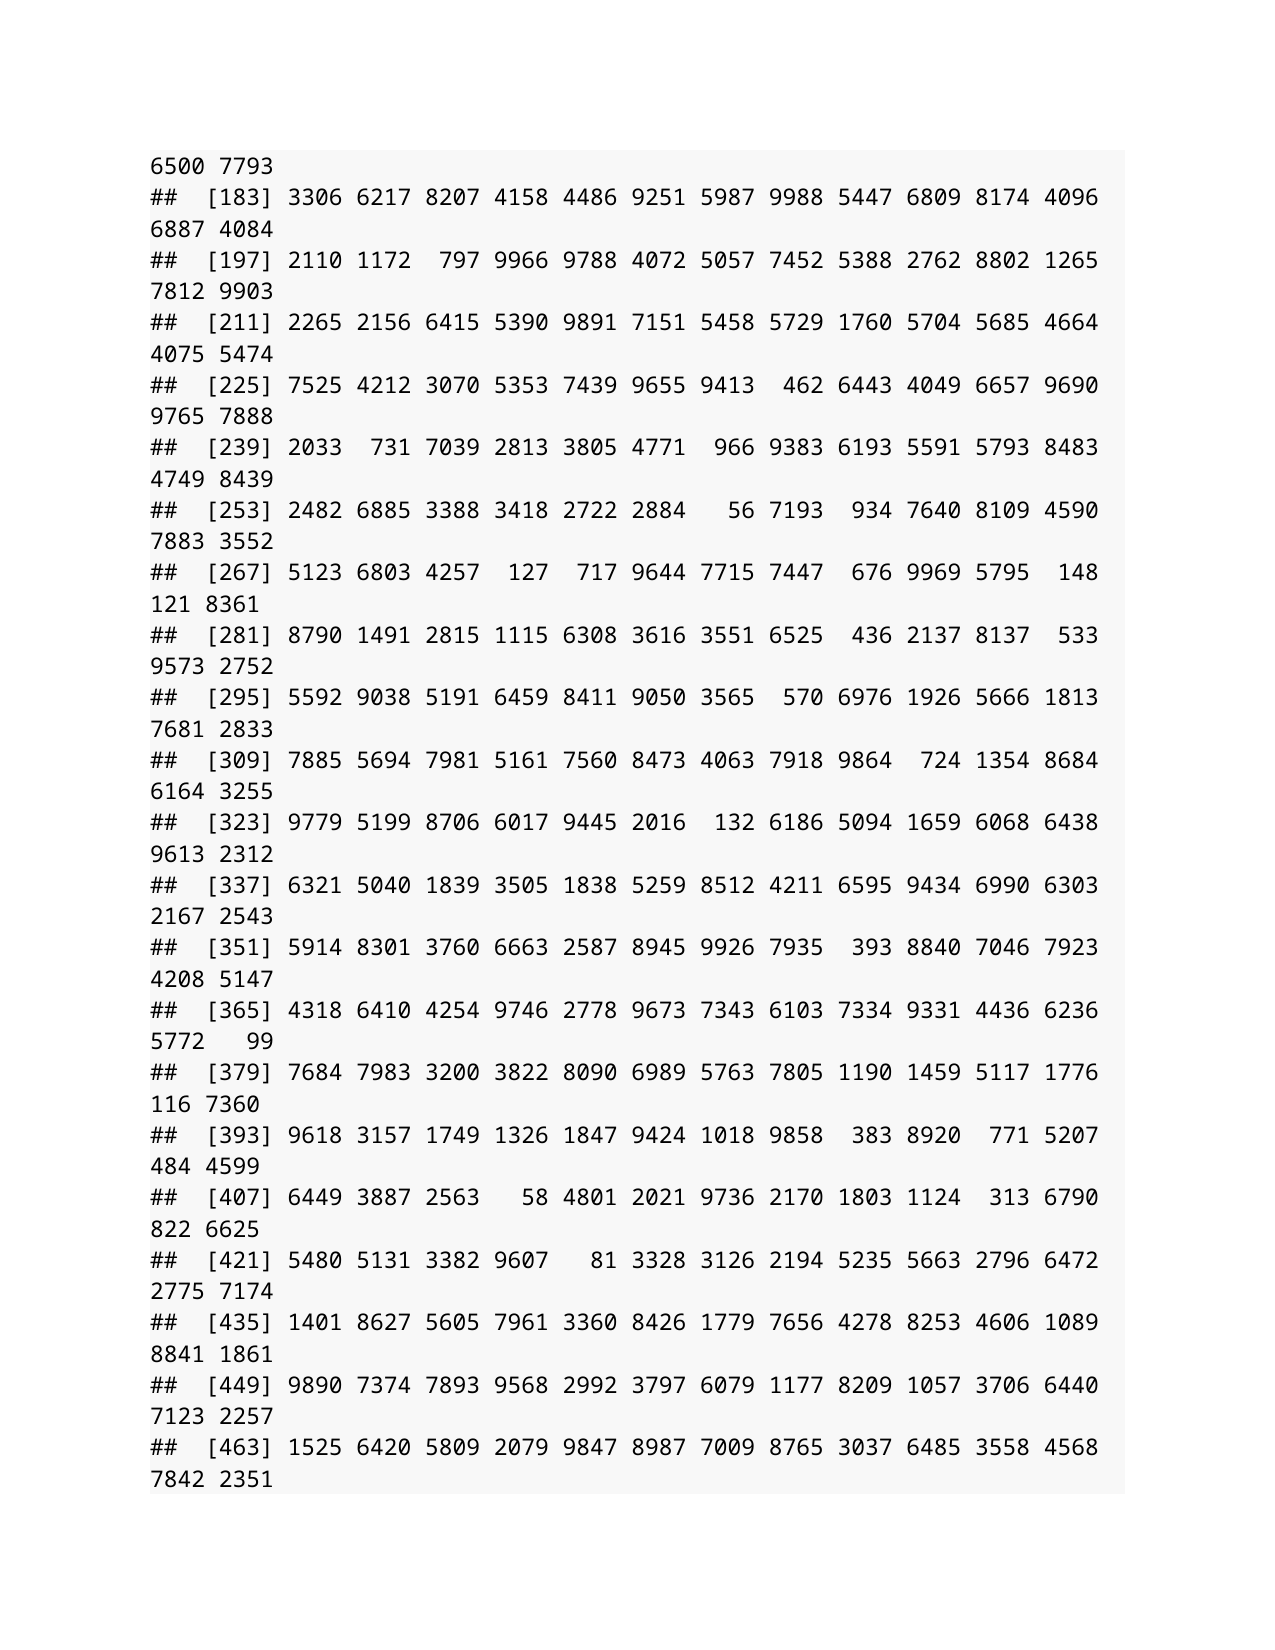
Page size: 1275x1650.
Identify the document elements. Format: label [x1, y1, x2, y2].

text [150, 150, 1125, 1494]
